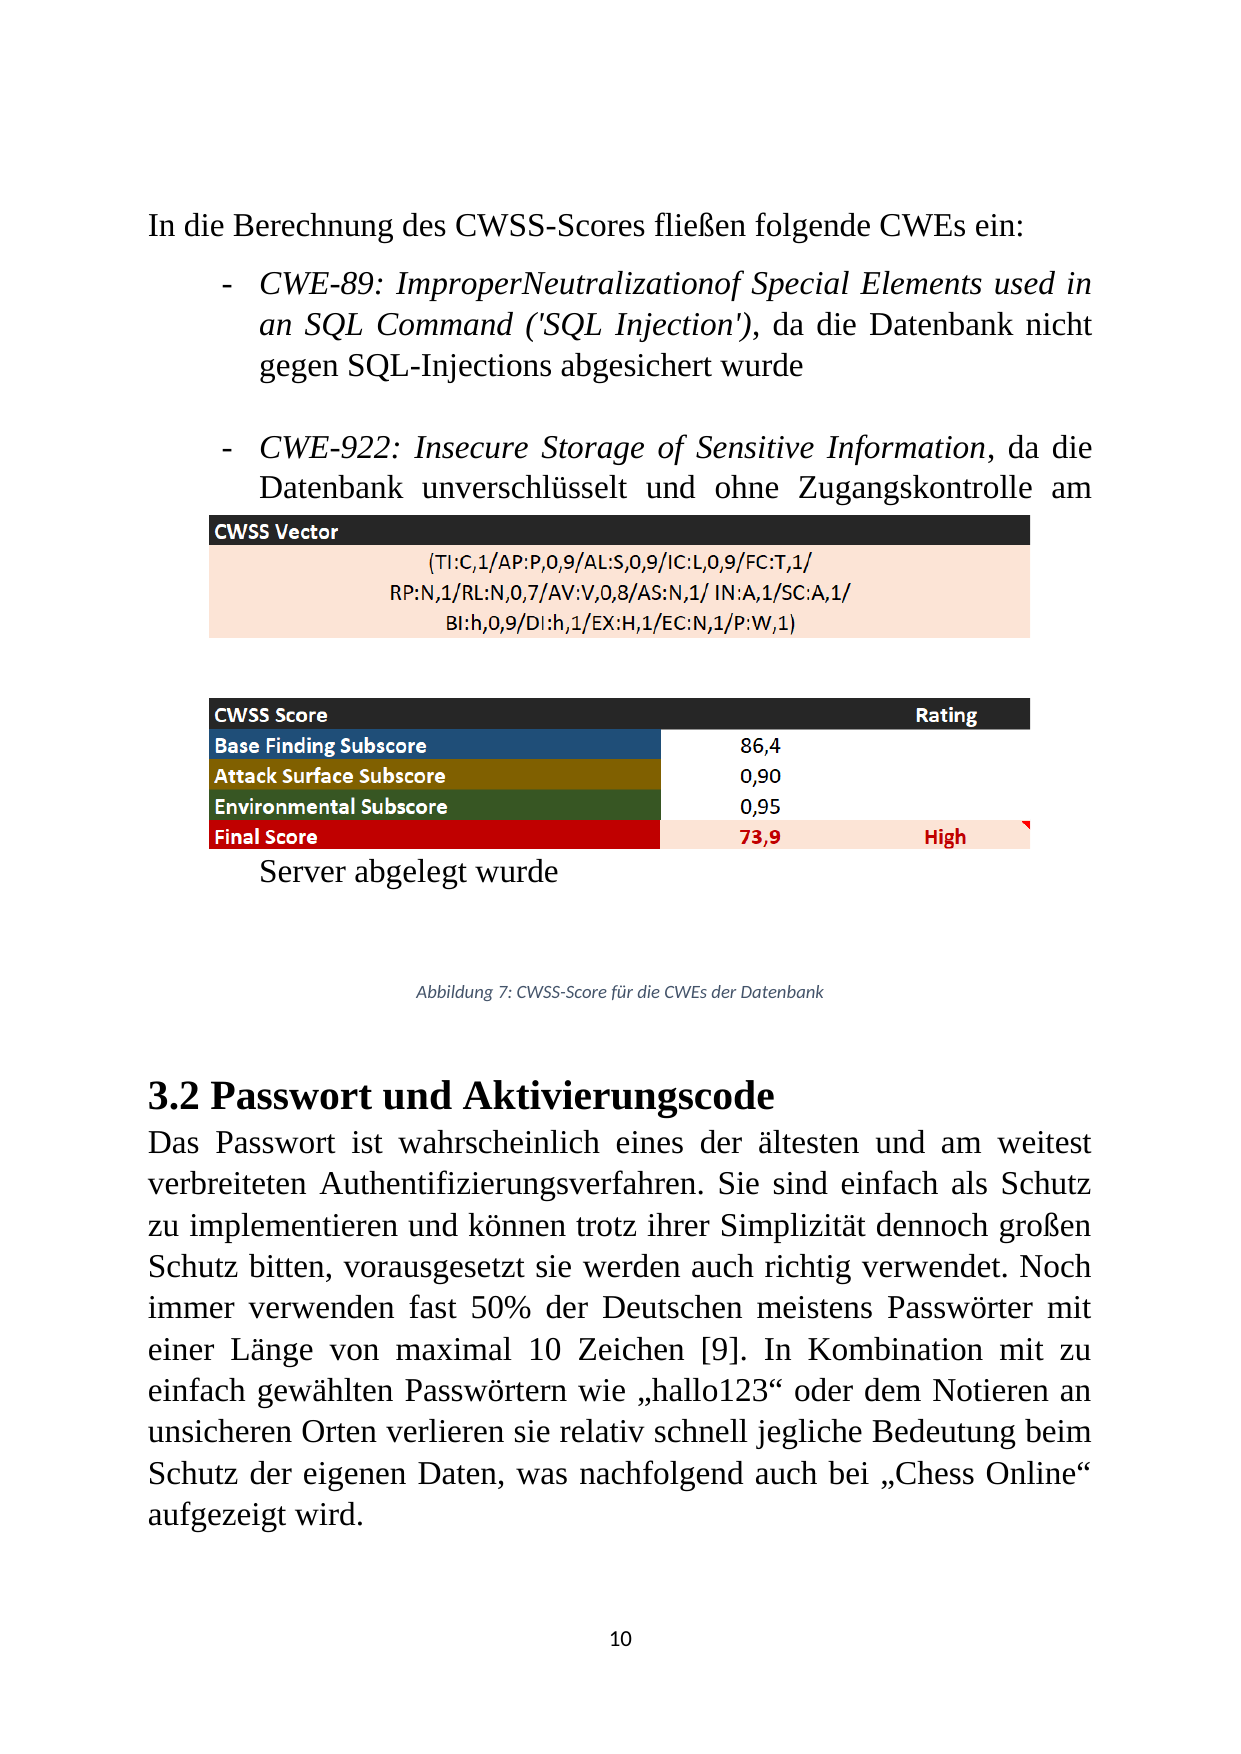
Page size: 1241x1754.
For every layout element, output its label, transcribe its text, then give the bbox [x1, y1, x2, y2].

picture [209, 515, 1030, 849]
text In die Berechnung des CWSS-Scores fließen folgende CWEs ein: [148, 206, 1093, 244]
list CWE-89: ImproperNeutralizationof Special Elements used in an SQL Command ('SQL Injection'), da die Datenbank nicht gegen SQL-Injections abgesichert wurde [221, 264, 1093, 383]
subtitle 3.2 Passwort und Aktivierungscode [148, 1071, 1093, 1118]
